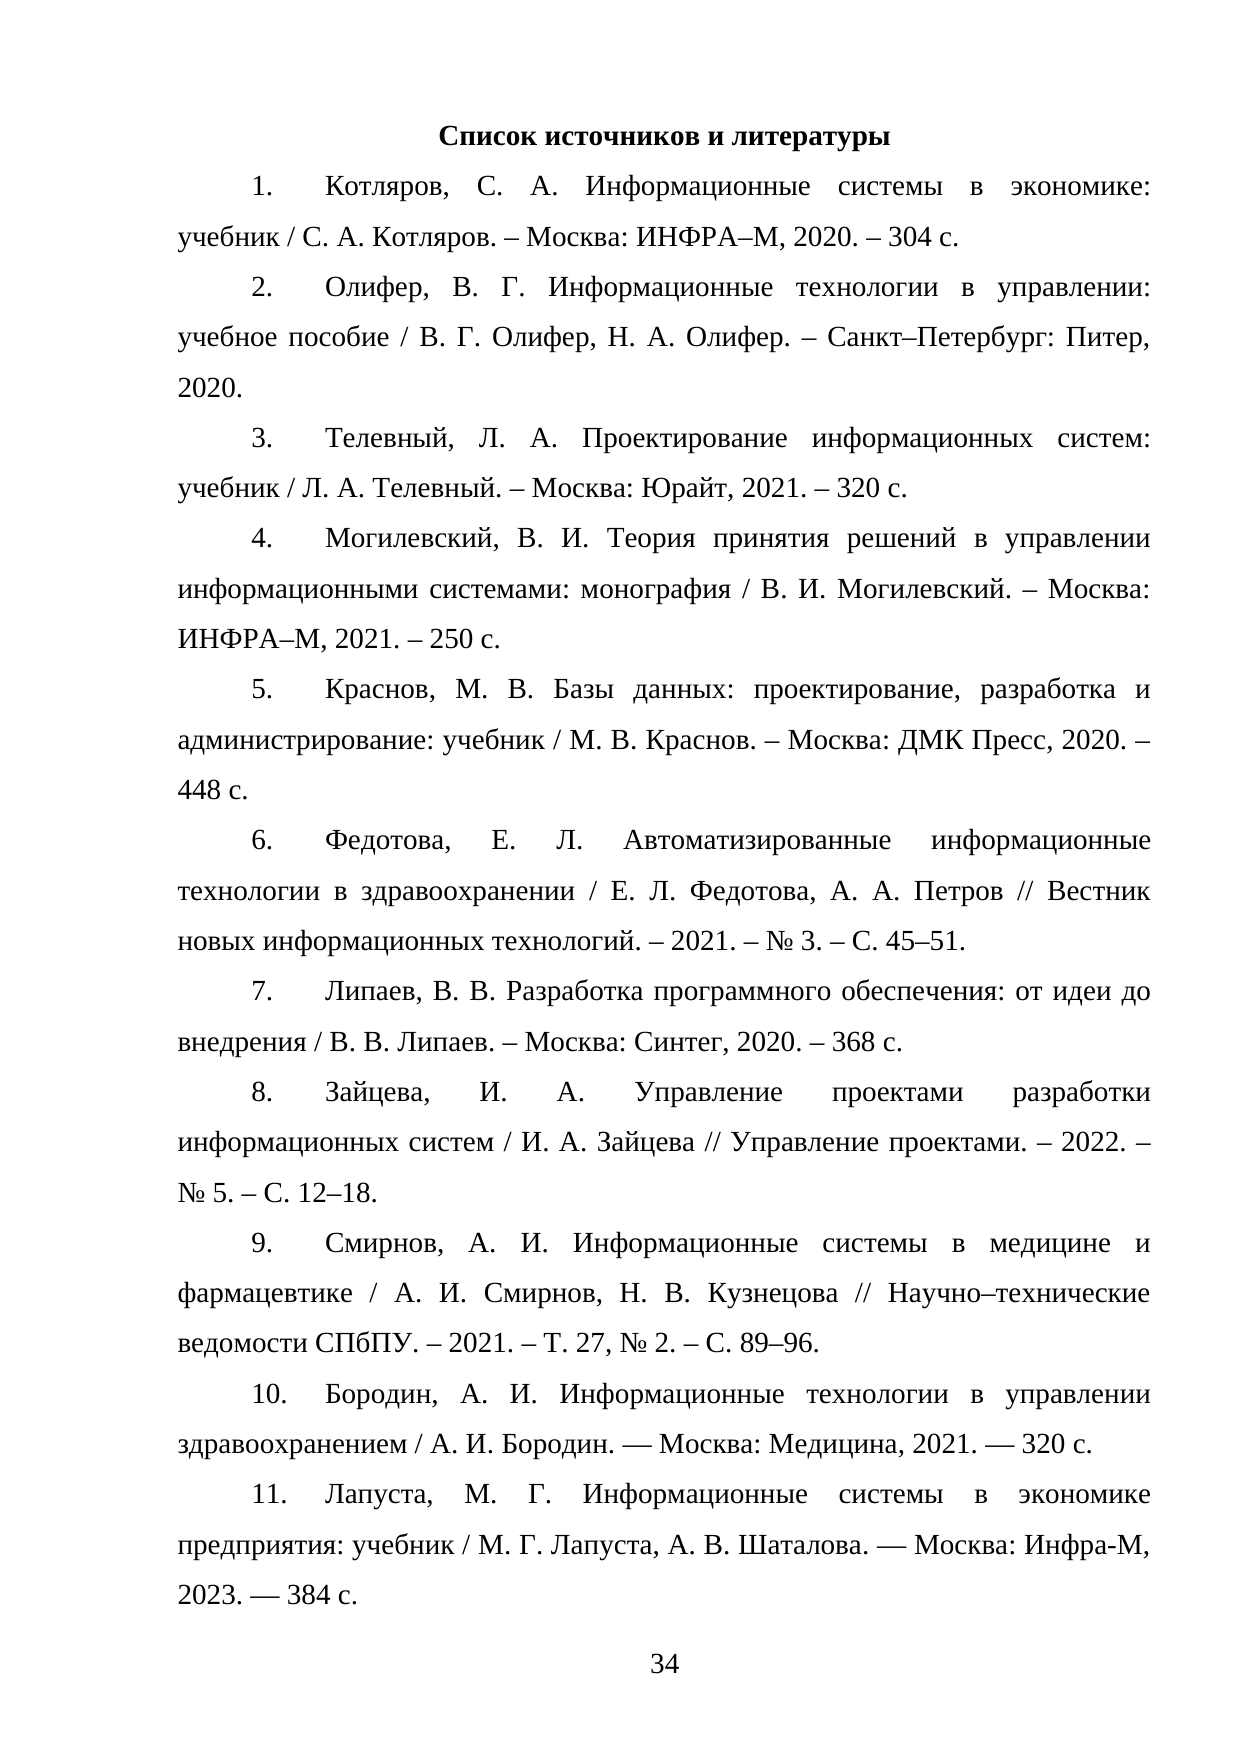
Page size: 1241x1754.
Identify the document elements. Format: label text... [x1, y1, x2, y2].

list Олифер, В. Г. Информационные технологии в управлении: учебное пособие / В. Г. Олифер, Н. А. Олифер. – Санкт–Петербург: Питер, 2020. [177, 269, 1152, 403]
list Липаев, В. В. Разработка программного обеспечения: от идеи до внедрения / В. В. Липаев. – Москва: Синтег, 2020. – 368 с. [177, 973, 1152, 1057]
list Федотова, Е. Л. Автоматизированные информационные технологии в здравоохранении / Е. Л. Федотова, А. А. Петров // Вестник новых информационных технологий. – 2021. – № 3. – С. 45–51. [177, 822, 1152, 957]
list Телевный, Л. А. Проектирование информационных систем: учебник / Л. А. Телевный. – Москва: Юрайт, 2021. – 320 с. [177, 420, 1152, 504]
list Зайцева, И. А. Управление проектами разработки информационных систем / И. А. Зайцева // Управление проектами. – 2022. – № 5. – С. 12–18. [177, 1074, 1152, 1208]
list Могилевский, В. И. Теория принятия решений в управлении информационными системами: монография / В. И. Могилевский. – Москва: ИНФРА–М, 2021. – 250 с. [177, 521, 1152, 655]
subtitle Список источников и литературы [177, 118, 1152, 152]
list Бородин, А. И. Информационные технологии в управлении здравоохранением / А. И. Бородин. — Москва: Медицина, 2021. — 320 с. [177, 1376, 1152, 1460]
list Котляров, С. А. Информационные системы в экономике: учебник / С. А. Котляров. – Москва: ИНФРА–М, 2020. – 304 с. [177, 168, 1152, 252]
list Краснов, М. В. Базы данных: проектирование, разработка и администрирование: учебник / М. В. Краснов. – Москва: ДМК Пресс, 2020. – 448 с. [177, 672, 1152, 806]
list Смирнов, А. И. Информационные системы в медицине и фармацевтике / А. И. Смирнов, Н. В. Кузнецова // Научно–технические ведомости СПбПУ. – 2021. – Т. 27, № 2. – С. 89–96. [177, 1225, 1152, 1359]
list Лапуста, М. Г. Информационные системы в экономике предприятия: учебник / М. Г. Лапуста, А. В. Шаталова. — Москва: Инфра-М, 2023. — 384 с. [177, 1477, 1152, 1611]
